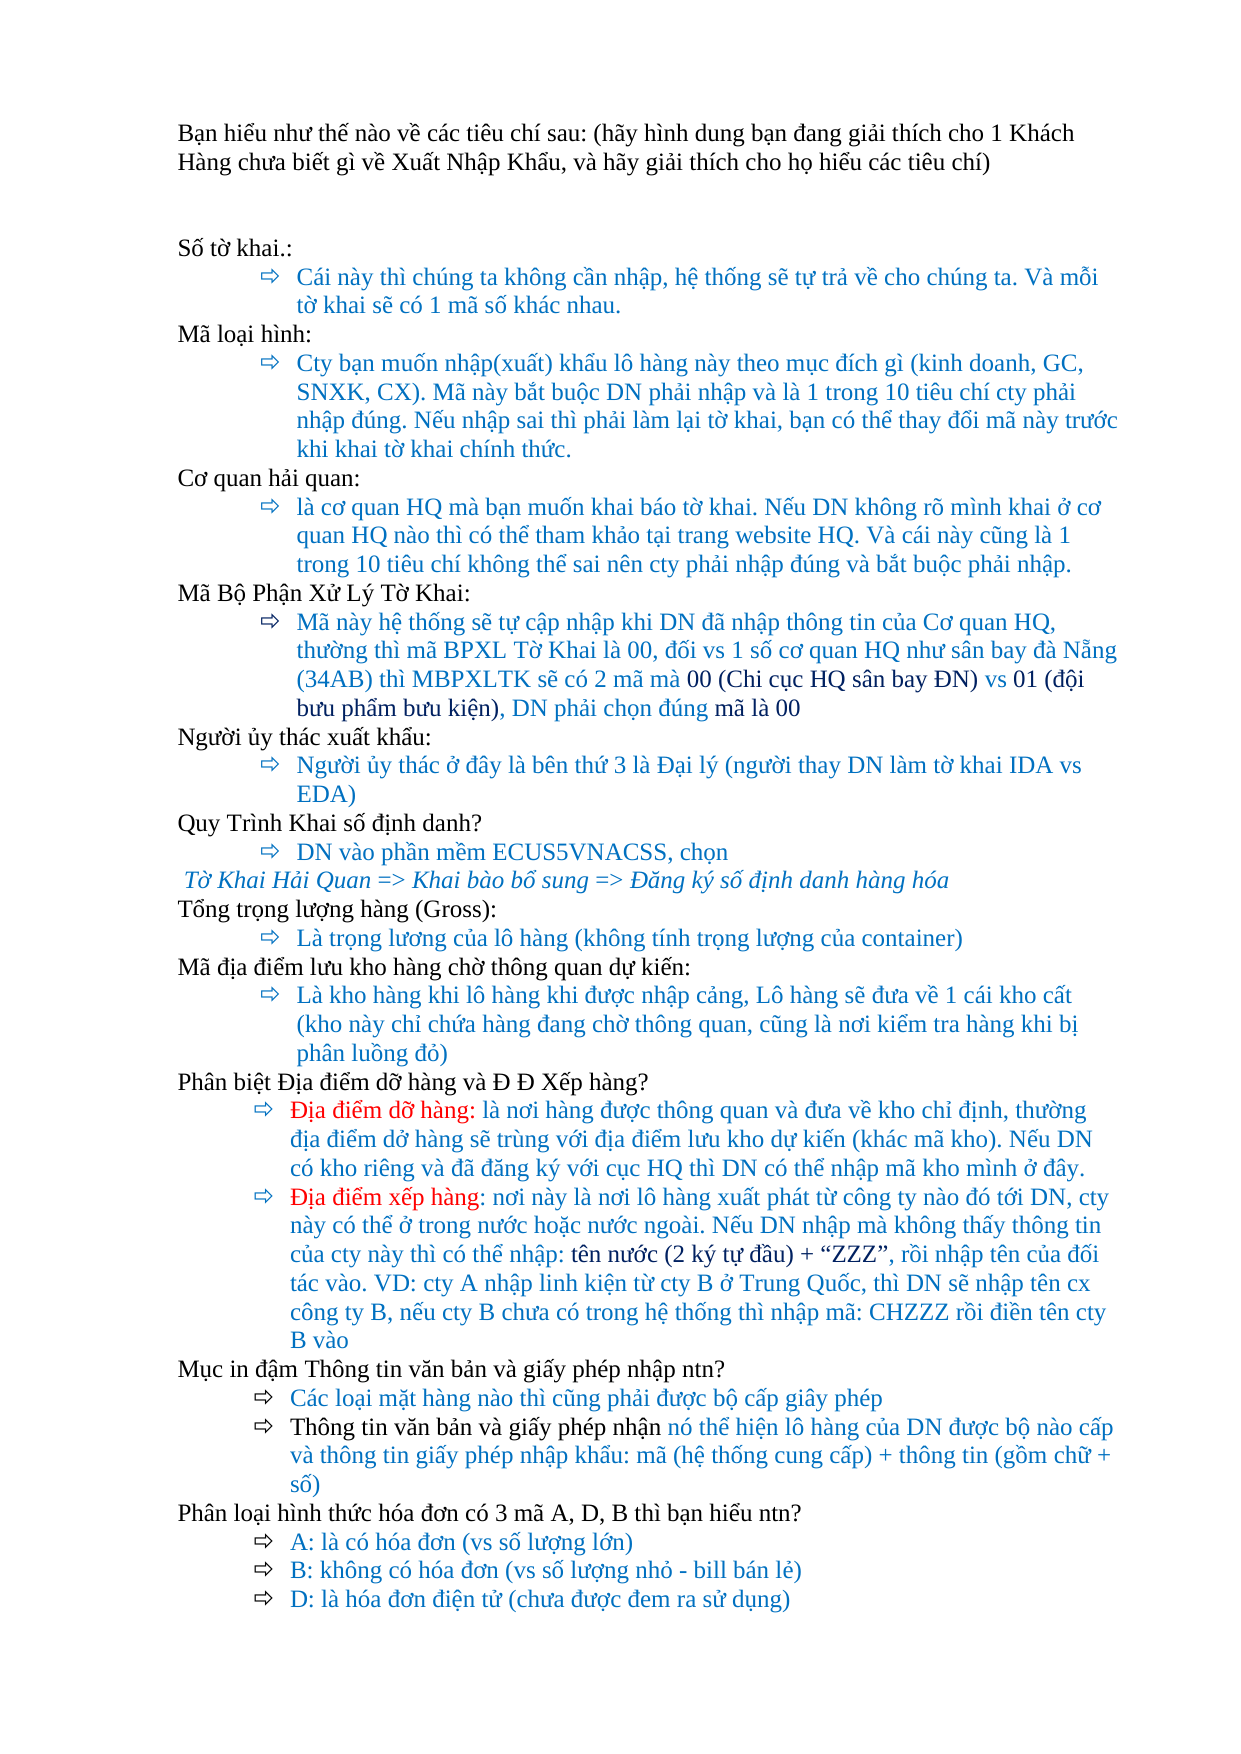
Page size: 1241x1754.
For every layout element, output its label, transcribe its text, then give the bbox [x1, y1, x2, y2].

text Số tờ khai.: [177, 233, 1122, 262]
list Mã này hệ thống sẽ tự cập nhập khi DN đã nhập thông tin của Cơ quan HQ, thường thì mã BPXL Tờ Khai là 00, đối vs 1 số cơ quan HQ như sân bay đà Nẵng (34AB) thì MBPXLTK sẽ có 2 mã mà 00 (Chi cục HQ sân bay ĐN) vs 01 (đội bưu phẩm bưu kiện), DN phải chọn đúng mã là 00 [259, 607, 1122, 722]
text Người ủy thác xuất khẩu: [177, 722, 1122, 751]
list DN vào phần mềm ECUS5VNACSS, chọn [259, 837, 1122, 866]
text Quy Trình Khai số định danh? [177, 808, 1122, 837]
text Mục in đậm Thông tin văn bản và giấy phép nhập ntn? [177, 1354, 1122, 1383]
text Mã Bộ Phận Xử Lý Tờ Khai: [177, 578, 1122, 607]
list Là trọng lương của lô hàng (không tính trọng lượng của container) [259, 923, 1122, 952]
list Cái này thì chúng ta không cần nhập, hệ thống sẽ tự trả về cho chúng ta. Và mỗi tờ khai sẽ có 1 mã số khác nhau. [259, 262, 1122, 319]
list A: là có hóa đơn (vs số lượng lớn) [252, 1527, 1122, 1556]
list D: là hóa đơn điện tử (chưa được đem ra sử dụng) [252, 1584, 1122, 1613]
list Địa điểm dỡ hàng: là nơi hàng được thông quan và đưa về kho chỉ định, thường địa điểm dở hàng sẽ trùng với địa điểm lưu kho dự kiến (khác mã kho). Nếu DN có kho riêng và đã đăng ký với cục HQ thì DN có thể nhập mã kho mình ở đây. [252, 1096, 1122, 1182]
text Phân biệt Địa điểm dỡ hàng và Đ Đ Xếp hàng? [177, 1067, 1122, 1096]
list Cty bạn muốn nhập(xuất) khẩu lô hàng này theo mục đích gì (kinh doanh, GC, SNXK, CX). Mã này bắt buộc DN phải nhập và là 1 trong 10 tiêu chí cty phải nhập đúng. Nếu nhập sai thì phải làm lại tờ khai, bạn có thể thay đổi mã này trước khi khai tờ khai chính thức. [259, 348, 1122, 463]
text Bạn hiểu như thế nào về các tiêu chí sau: (hãy hình dung bạn đang giải thích cho 1 Khách Hàng chưa biết gì về Xuất Nhập Khẩu, và hãy giải thích cho họ hiểu các tiêu chí) [177, 118, 1122, 176]
list Là kho hàng khi lô hàng khi được nhập cảng, Lô hàng sẽ đưa về 1 cái kho cất (kho này chỉ chứa hàng đang chờ thông quan, cũng là nơi kiểm tra hàng khi bị phân luồng đỏ) [259, 981, 1122, 1067]
text Mã loại hình: [177, 319, 1122, 348]
list Thông tin văn bản và giấy phép nhận nó thể hiện lô hàng của DN được bộ nào cấp và thông tin giấy phép nhập khẩu: mã (hệ thống cung cấp) + thông tin (gồm chữ + số) [252, 1412, 1122, 1498]
list Người ủy thác ở đây là bên thứ 3 là Đại lý (người thay DN làm tờ khai IDA vs EDA) [259, 751, 1122, 808]
list B: không có hóa đơn (vs số lượng nhỏ - bill bán lẻ) [252, 1556, 1122, 1584]
list Các loại mặt hàng nào thì cũng phải được bộ cấp giây phép [252, 1383, 1122, 1412]
text Mã địa điểm lưu kho hàng chờ thông quan dự kiến: [177, 952, 1122, 981]
text Phân loại hình thức hóa đơn có 3 mã A, D, B thì bạn hiểu ntn? [177, 1498, 1122, 1527]
text Tờ Khai Hải Quan => Khai bào bổ sung => Đăng ký số định danh hàng hóa [177, 866, 1122, 894]
list Địa điểm xếp hàng: nơi này là nơi lô hàng xuất phát từ công ty nào đó tới DN, cty này có thể ở trong nước hoặc nước ngoài. Nếu DN nhập mà không thấy thông tin của cty này thì có thể nhập: tên nước (2 ký tự đầu) + “ZZZ”, rồi nhập tên của đối tác vào. VD: cty A nhập linh kiện từ cty B ở Trung Quốc, thì DN sẽ nhập tên cx công ty B, nếu cty B chưa có trong hệ thống thì nhập mã: CHZZZ rồi điền tên cty B vào [252, 1182, 1122, 1354]
text Tổng trọng lượng hàng (Gross): [177, 894, 1122, 923]
list là cơ quan HQ mà bạn muốn khai báo tờ khai. Nếu DN không rõ mình khai ở cơ quan HQ nào thì có thể tham khảo tại trang website HQ. Và cái này cũng là 1 trong 10 tiêu chí không thể sai nên cty phải nhập đúng và bắt buộc phải nhập. [259, 492, 1122, 578]
text Cơ quan hải quan: [177, 463, 1122, 492]
